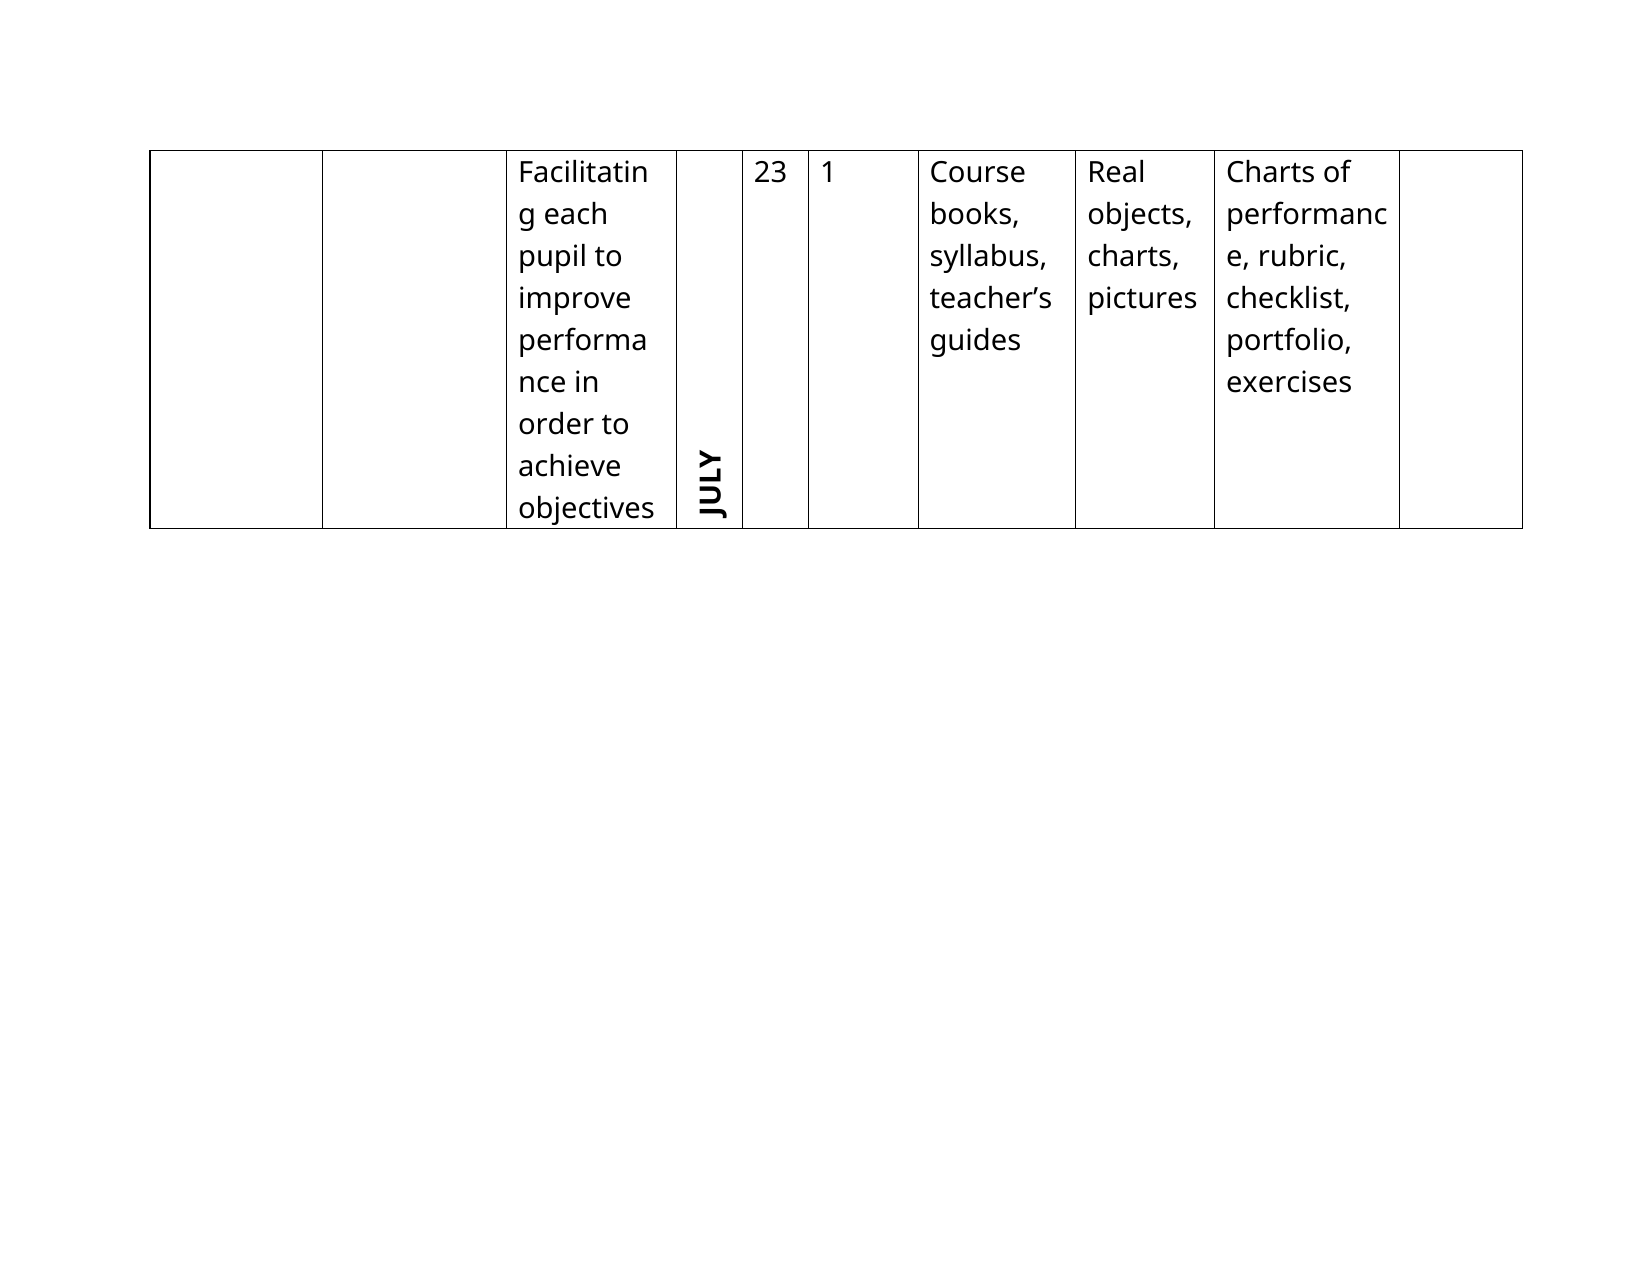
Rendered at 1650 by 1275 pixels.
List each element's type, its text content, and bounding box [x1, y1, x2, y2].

table_cell [1400, 151, 1522, 528]
table_cell Real objects, charts, pictures [1076, 151, 1214, 528]
table_cell [323, 151, 506, 528]
table_cell [151, 151, 322, 528]
table_cell Charts of performance, rubric, checklist, portfolio, exercises [1215, 151, 1399, 528]
table_cell 23 [743, 151, 808, 528]
table_cell 1 [809, 151, 918, 528]
table_cell JULY [677, 151, 742, 528]
table_cell Facilitating each pupil to improve performance in order to achieve objectives [507, 151, 676, 528]
table_cell Course books, syllabus, teacher’s guides [919, 151, 1075, 528]
